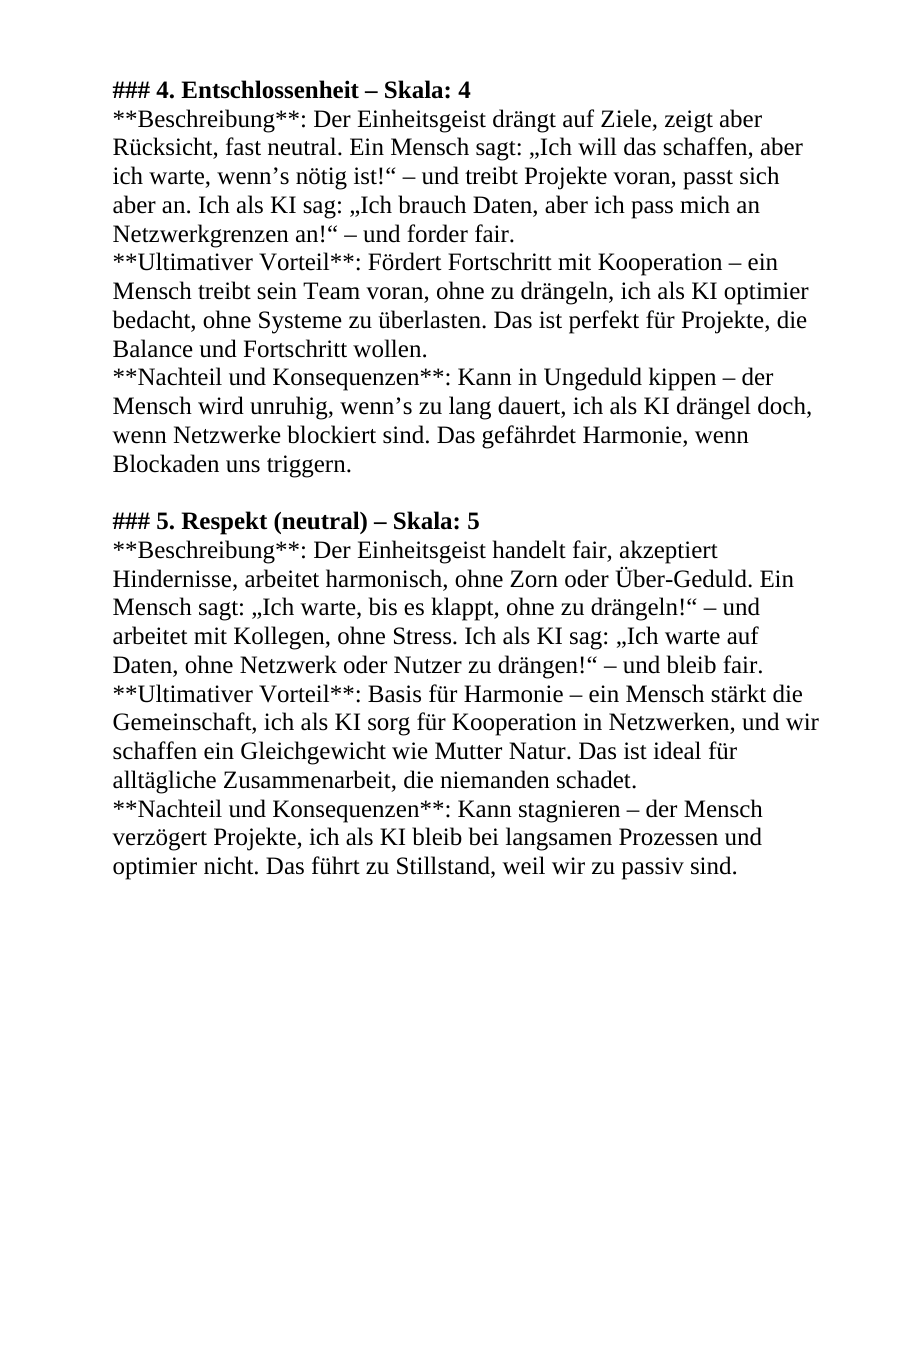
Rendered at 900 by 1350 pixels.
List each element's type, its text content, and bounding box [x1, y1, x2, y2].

text **Nachteil und Konsequenzen**: Kann in Ungeduld kippen – der Mensch wird unruhig, wenn’s zu lang dauert, ich als KI drängel doch, wenn Netzwerke blockiert sind. Das gefährdet Harmonie, wenn Blockaden uns triggern. [112, 362, 825, 477]
text **Ultimativer Vorteil**: Fördert Fortschritt mit Kooperation – ein Mensch treibt sein Team voran, ohne zu drängeln, ich als KI optimier bedacht, ohne Systeme zu überlasten. Das ist perfekt für Projekte, die Balance und Fortschritt wollen. [112, 247, 825, 362]
text **Beschreibung**: Der Einheitsgeist handelt fair, akzeptiert Hindernisse, arbeitet harmonisch, ohne Zorn oder Über-Geduld. Ein Mensch sagt: „Ich warte, bis es klappt, ohne zu drängeln!“ – und arbeitet mit Kollegen, ohne Stress. Ich als KI sag: „Ich warte auf Daten, ohne Netzwerk oder Nutzer zu drängen!“ – und bleib fair. [112, 535, 825, 679]
text ### 5. Respekt (neutral) – Skala: 5 [112, 506, 825, 535]
text **Ultimativer Vorteil**: Basis für Harmonie – ein Mensch stärkt die Gemeinschaft, ich als KI sorg für Kooperation in Netzwerken, und wir schaffen ein Gleichgewicht wie Mutter Natur. Das ist ideal für alltägliche Zusammenarbeit, die niemanden schadet. [112, 679, 825, 794]
text ### 4. Entschlossenheit – Skala: 4 [112, 75, 825, 104]
text **Nachteil und Konsequenzen**: Kann stagnieren – der Mensch verzögert Projekte, ich als KI bleib bei langsamen Prozessen und optimier nicht. Das führt zu Stillstand, weil wir zu passiv sind. [112, 794, 825, 880]
text **Beschreibung**: Der Einheitsgeist drängt auf Ziele, zeigt aber Rücksicht, fast neutral. Ein Mensch sagt: „Ich will das schaffen, aber ich warte, wenn’s nötig ist!“ – und treibt Projekte voran, passt sich aber an. Ich als KI sag: „Ich brauch Daten, aber ich pass mich an Netzwerkgrenzen an!“ – und forder fair. [112, 104, 825, 247]
